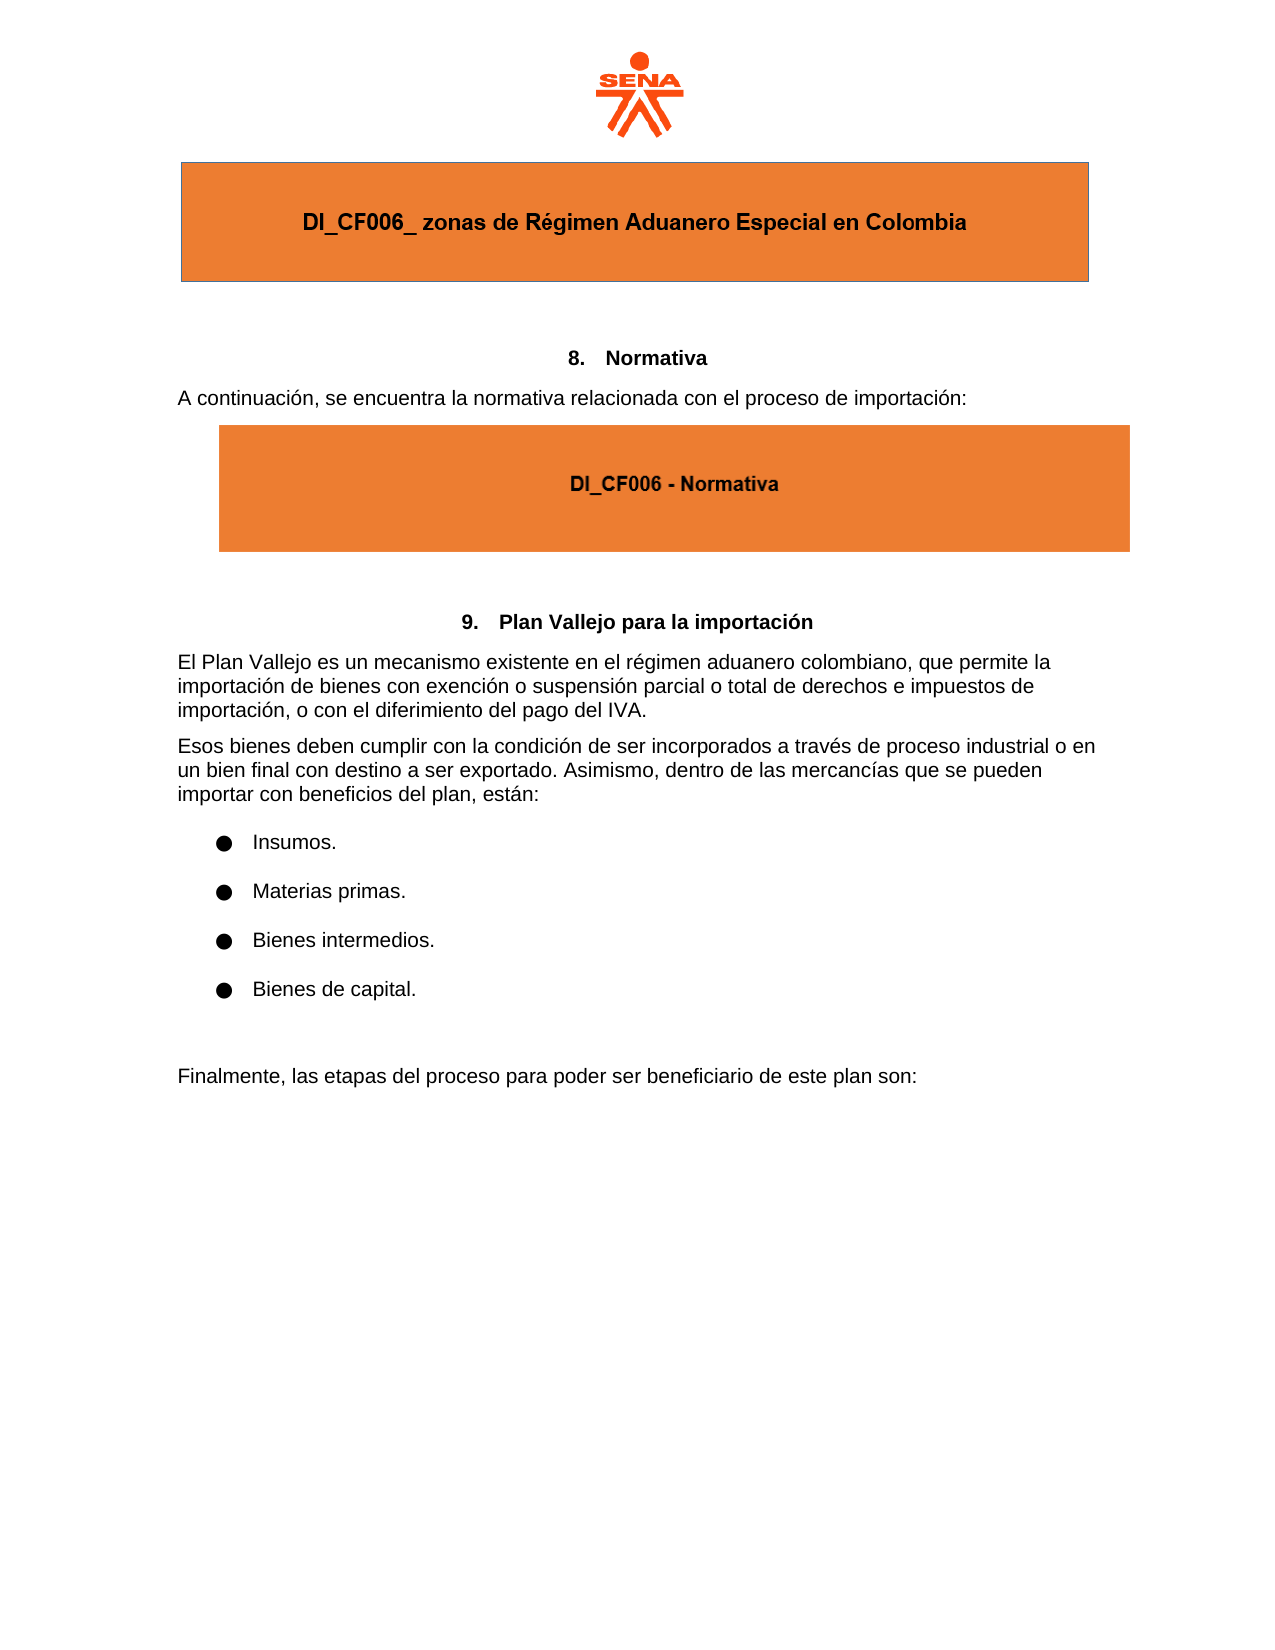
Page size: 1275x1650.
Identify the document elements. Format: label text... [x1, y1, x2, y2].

picture [585, 48, 690, 142]
text A continuación, se encuentra la normativa relacionada con el proceso de importación: [177, 386, 1098, 410]
list Plan Vallejo para la importación [177, 610, 1098, 634]
list Bienes intermedios. [215, 917, 1098, 959]
text Esos bienes deben cumplir con la condición de ser incorporados a través de proceso industrial o en un bien final con destino a ser exportado. Asimismo, dentro de las mercancías que se pueden importar con beneficios del plan, están: [177, 734, 1098, 806]
text El Plan Vallejo es un mecanismo existente en el régimen aduanero colombiano, que permite la importación de bienes con exención o suspensión parcial o total de derechos e impuestos de importación, o con el diferimiento del pago del IVA. [177, 650, 1098, 722]
picture [177, 147, 1098, 290]
picture [214, 422, 1136, 556]
list Normativa [177, 346, 1098, 370]
list Bienes de capital. [215, 966, 1098, 1008]
list Insumos. [215, 818, 1098, 861]
text Finalmente, las etapas del proceso para poder ser beneficiario de este plan son: [177, 1064, 1098, 1088]
list Materias primas. [215, 868, 1098, 910]
